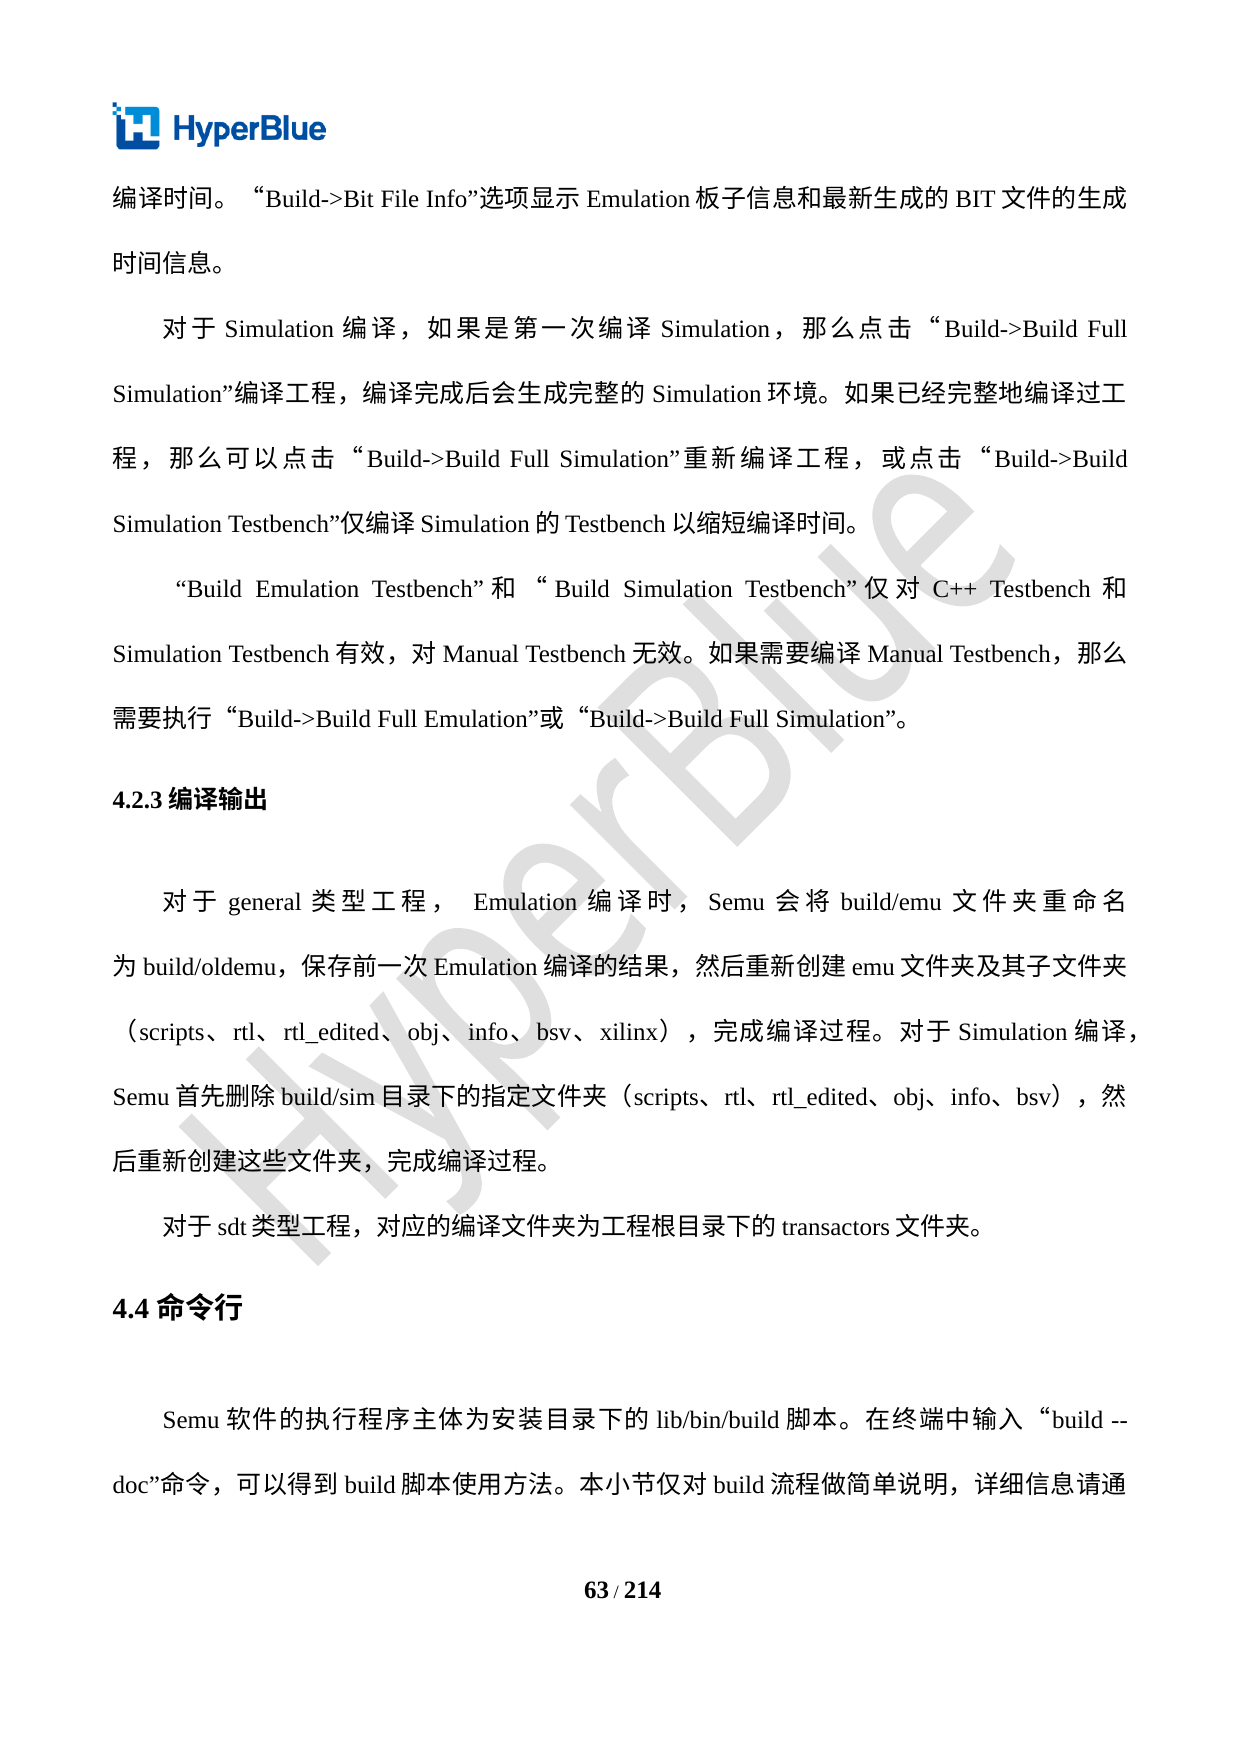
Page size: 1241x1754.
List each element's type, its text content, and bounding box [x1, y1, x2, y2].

text “Build Emulation Testbench”和“Build Simulation Testbench”仅对C++ Testbench和Simulation Testbench有效，对Manual Testbench无效。如果需要编译Manual Testbench，那么需要执行“Build->Build Full Emulation”或“Build->Build Full Simulation”。 [112, 554, 1128, 749]
text 对于Simulation编译，如果是第一次编译Simulation，那么点击“Build->Build Full Simulation”编译工程，编译完成后会生成完整的Simulation环境。如果已经完整地编译过工程，那么可以点击“Build->Build Full Simulation”重新编译工程，或点击“Build->Build Simulation Testbench”仅编译Simulation的Testbench以缩短编译时间。 [112, 294, 1128, 554]
text Semu软件的执行程序主体为安装目录下的lib/bin/build脚本。在终端中输入“build --doc”命令，可以得到build脚本使用方法。本小节仅对build流程做简单说明，详细信息请通过“build --doc”查看。 [112, 1385, 1128, 1515]
subtitle 4.2.3 编译输出 [112, 765, 1128, 830]
picture [112, 101, 327, 150]
subtitle 4.4 命令行 [112, 1273, 1128, 1338]
text 对于sdt类型工程，对应的编译文件夹为工程根目录下的transactors文件夹。 [112, 1192, 1128, 1257]
text 对于general类型工程， Emulation编译时，Semu会将build/emu文件夹重命名为build/oldemu，保存前一次Emulation编译的结果，然后重新创建emu文件夹及其子文件夹（scripts、rtl、rtl_edited、obj、info、bsv、xilinx），完成编译过程。对于Simulation编译，Semu首先删除build/sim目录下的指定文件夹（scripts、rtl、rtl_edited、obj、info、bsv），然后重新创建这些文件夹，完成编译过程。 [112, 867, 1128, 1192]
